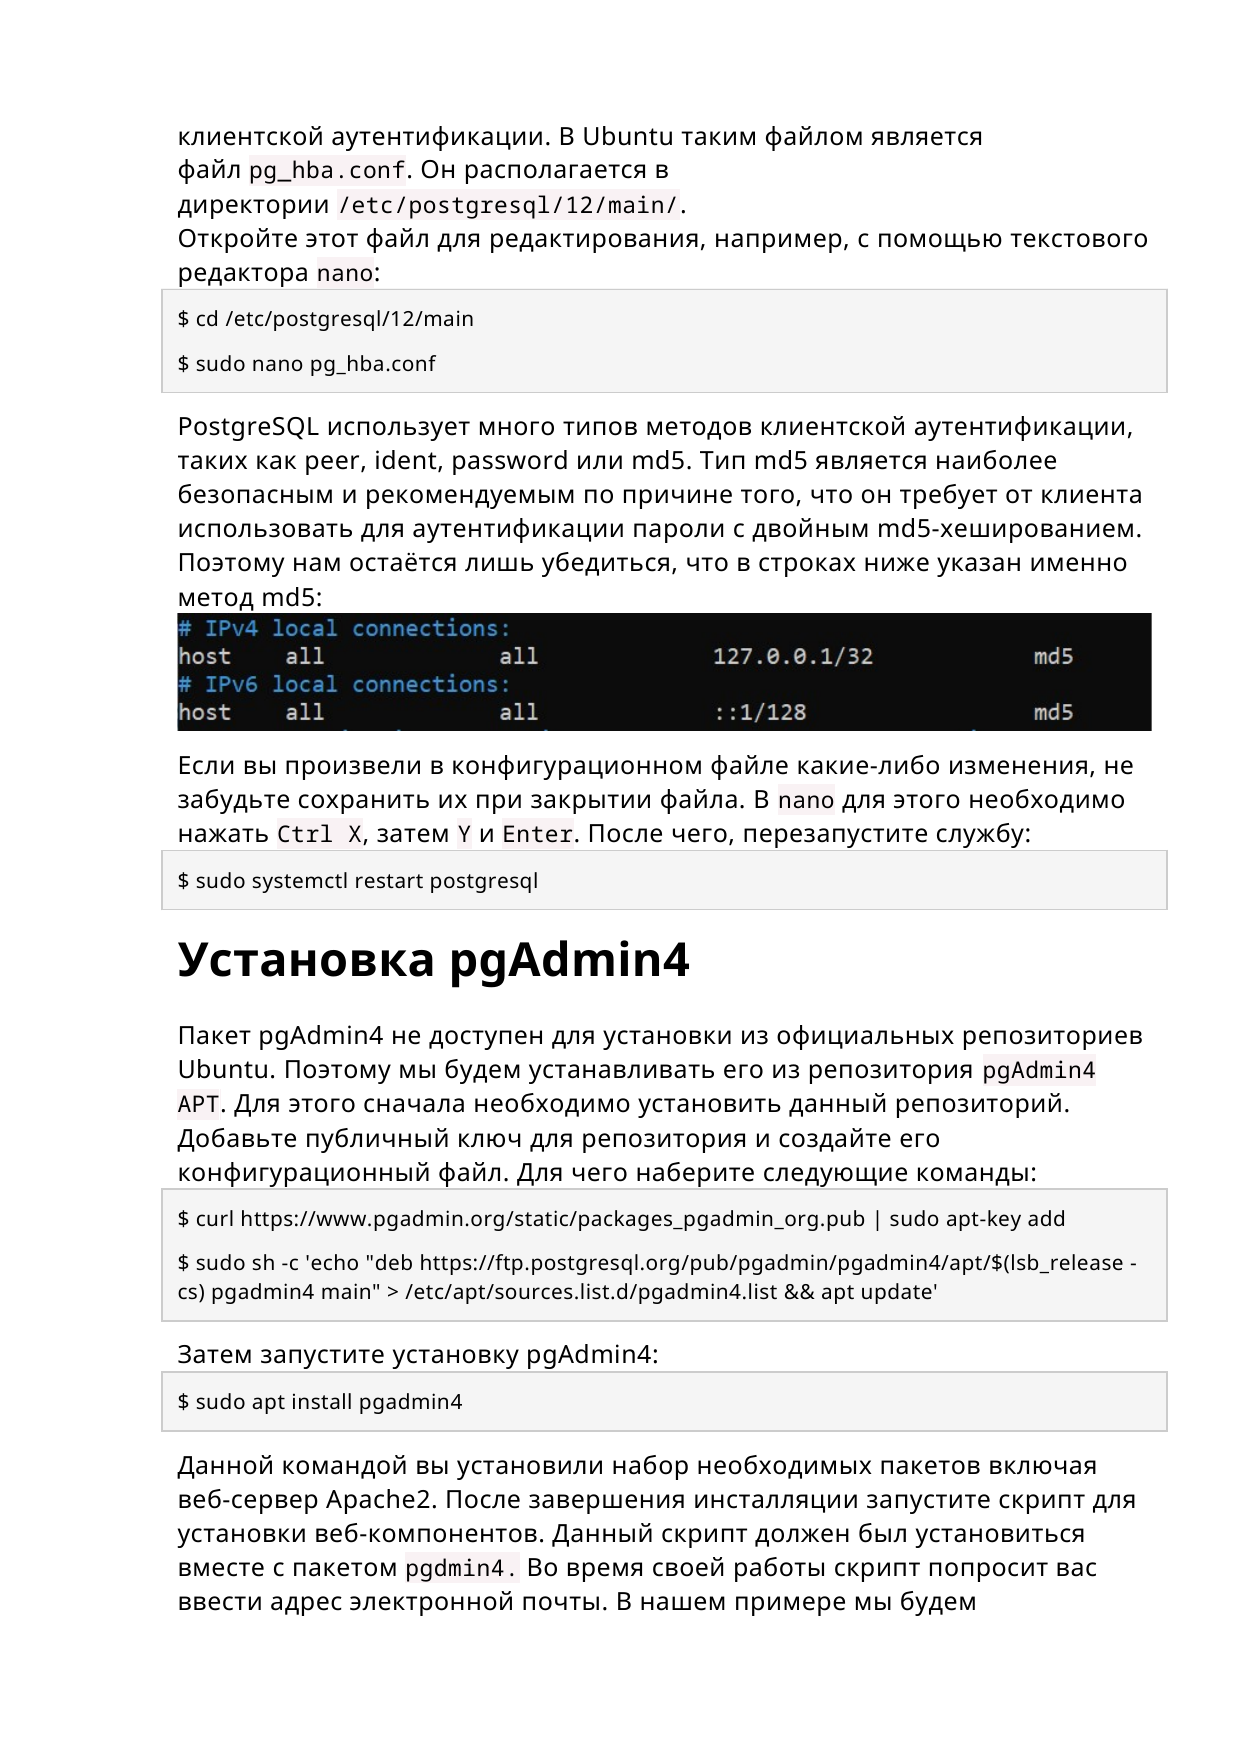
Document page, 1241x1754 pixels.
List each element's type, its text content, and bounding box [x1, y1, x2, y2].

text Добавьте публичный ключ для репозитория и создайте его конфигурационный файл. Для чего наберите следующие команды: [177, 1120, 1152, 1188]
text PostgreSQL использует много типов методов клиентской аутентификации, таких как peer, ident, password или md5. Тип md5 является наиболее безопасным и рекомендуемым по причине того, что он требует от клиента использовать для аутентификации пароли с двойным md5-хешированием. Поэтому нам остаётся лишь убедиться, что в строках ниже указан именно метод md5: [177, 409, 1152, 613]
text $ sudo apt install pgadmin4 [163, 1373, 1166, 1430]
picture [177, 613, 1152, 731]
text $ sudo systemctl restart postgresql [163, 851, 1166, 909]
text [177, 1448, 1152, 1618]
text Пакет pgAdmin4 не доступен для установки из официальных репозиториев Ubuntu. Поэтому мы будем устанавливать его из репозитория pgAdmin4 APT. Для этого сначала необходимо установить данный репозиторий. [177, 1018, 1152, 1120]
text Затем запустите установку pgAdmin4: [177, 1337, 1152, 1371]
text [177, 118, 1152, 220]
text Установка pgAdmin4 [177, 926, 1152, 990]
text $ sudo sh -c 'echo "deb https://ftp.postgresql.org/pub/pgadmin/pgadmin4/apt/$(lsb_release -cs) pgadmin4 main" > /etc/apt/sources.list.d/pgadmin4.list && apt update' [163, 1232, 1166, 1320]
text Откройте этот файл для редактирования, например, с помощью текстового редактора nano: [177, 220, 1152, 288]
text $ curl https://www.pgadmin.org/static/packages_pgadmin_org.pub | sudo apt-key add [163, 1190, 1166, 1232]
text $ cd /etc/postgresql/12/main [163, 290, 1166, 332]
text Если вы произвели в конфигурационном файле какие-либо изменения, не забудьте сохранить их при закрытии файла. В nano для этого необходимо нажать Ctrl X, затем Y и Enter. После чего, перезапустите службу: [177, 747, 1152, 850]
text $ sudo nano pg_hba.conf [163, 332, 1166, 392]
